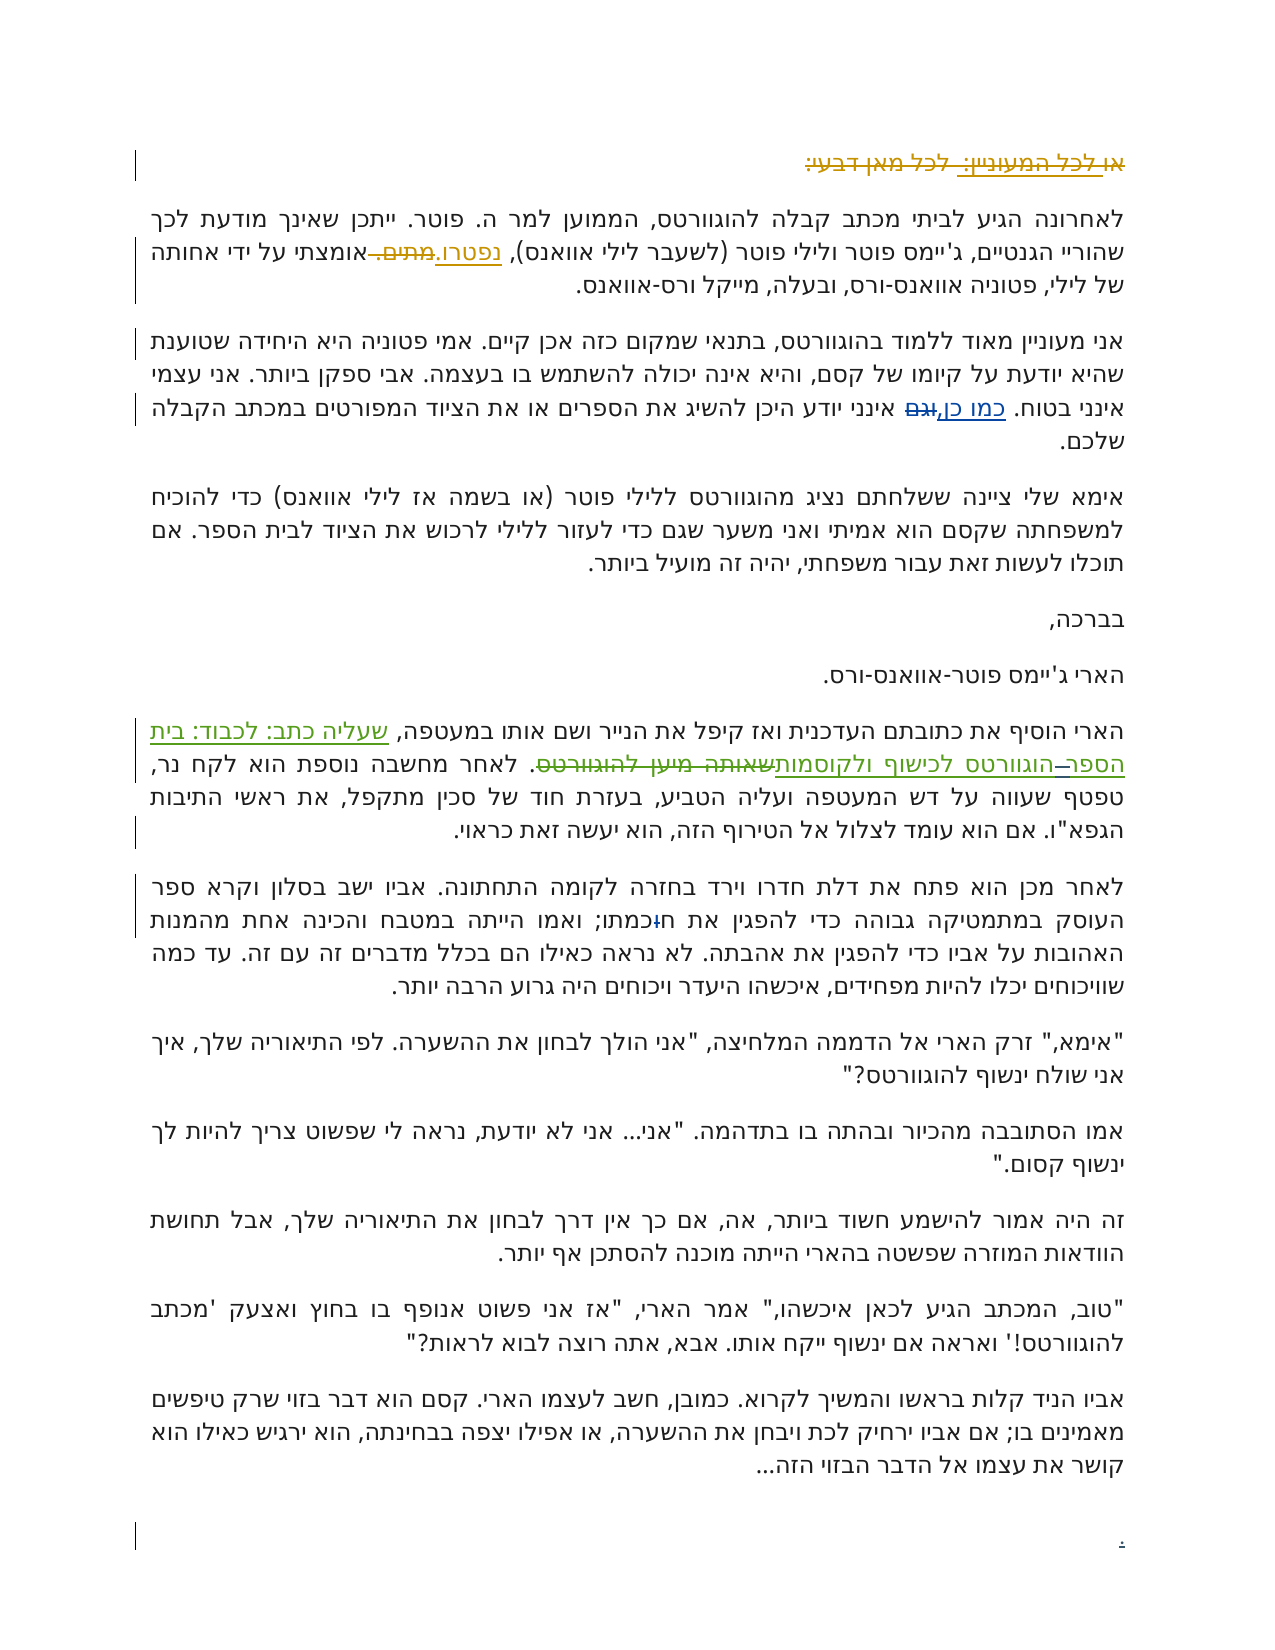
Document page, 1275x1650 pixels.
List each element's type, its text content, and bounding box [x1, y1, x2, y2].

text לאחר מכן הוא פתח את דלת חדרו וירד בחזרה לקומה התחתונה. אביו ישב בסלון וקרא ספר העוסק במתמטיקה גבוהה כדי להפגין את חכמתו; ואמו הייתה במטבח והכינה אחת מהמנות האהובות על אביו כדי להפגין את אהבתה. לא נראה כאילו הם בכלל מדברים זה עם זה. עד כמה שוויכוחים יכלו להיות מפחידים, איכשהו היעדר ויכוחים היה גרוע הרבה יותר. [150, 873, 1125, 1004]
text אימא שלי ציינה ששלחתם נציג מהוגוורטס ללילי פוטר (או בשמה אז לילי אוואנס) כדי להוכיח למשפחתה שקסם הוא אמיתי ואני משער שגם כדי לעזור ללילי לרכוש את הציוד לבית הספר. אם תוכלו לעשות זאת עבור משפחתי, יהיה זה מועיל ביותר. [150, 484, 1125, 581]
text לאחרונה הגיע לביתי מכתב קבלה להוגוורטס, הממוען למר ה. פוטר. ייתכן שאינך מודעת לכך שהוריי הגנטיים, ג'יימס פוטר ולילי פוטר (לשעבר לילי אוואנס), אומצתי על ידי אחותה של לילי, פטוניה אוואנס-ורס, ובעלה, מייקל ורס-אוואנס. [150, 206, 1125, 303]
text הארי ג'יימס פוטר-אוואנס-ורס. [150, 662, 1125, 693]
text בברכה, [150, 606, 1125, 637]
text זה היה אמור להישמע חשוד ביותר, אה, אם כך אין דרך לבחון את התיאוריה שלך, אבל תחושת הוודאות המוזרה שפשטה בהארי הייתה מוכנה להסתכן אף יותר. [150, 1207, 1125, 1272]
text אביו הניד קלות בראשו והמשיך לקרוא. כמובן, חשב לעצמו הארי. קסם הוא דבר בזוי שרק טיפשים מאמינים בו; אם אביו ירחיק לכת ויבחן את ההשערה, או אפילו יצפה בבחינתה, הוא ירגיש כאילו הוא קושר את עצמו אל הדבר הבזוי הזה… [150, 1386, 1125, 1483]
text הארי הוסיף את כתובתם העדכנית ואז קיפל את הנייר ושם אותו במעטפה, . לאחר מחשבה נוספת הוא לקח נר, טפטף שעווה על דש המעטפה ועליה הטביע, בעזרת חוד של סכין מתקפל, את ראשי התיבות הגפא"ו. אם הוא עומד לצלול אל הטירוף הזה, הוא יעשה זאת כראוי. [150, 718, 1125, 849]
text "אימא," זרק הארי אל הדממה המלחיצה, "אני הולך לבחון את ההשערה. לפי התיאוריה שלך, איך אני שולח ינשוף להוגוורטס?" [150, 1029, 1125, 1093]
text אני מעוניין מאוד ללמוד בהוגוורטס, בתנאי שמקום כזה אכן קיים. אמי פטוניה היא היחידה שטוענת שהיא יודעת על קיומו של קסם, והיא אינה יכולה להשתמש בו בעצמה. אבי ספקן ביותר. אני עצמי אינני בטוח. אינני יודע היכן להשיג את הספרים או את הציוד המפורטים במכתב הקבלה שלכם. [150, 328, 1125, 459]
text אמו הסתובבה מהכיור ובהתה בו בתדהמה. "אני… אני לא יודעת, נראה לי שפשוט צריך להיות לך ינשוף קסום." [150, 1118, 1125, 1182]
text "טוב, המכתב הגיע לכאן איכשהו," אמר הארי, "אז אני פשוט אנופף בו בחוץ ואצעק 'מכתב להוגוורטס!' ואראה אם ינשוף ייקח אותו. אבא, אתה רוצה לבוא לראות?" [150, 1296, 1125, 1361]
